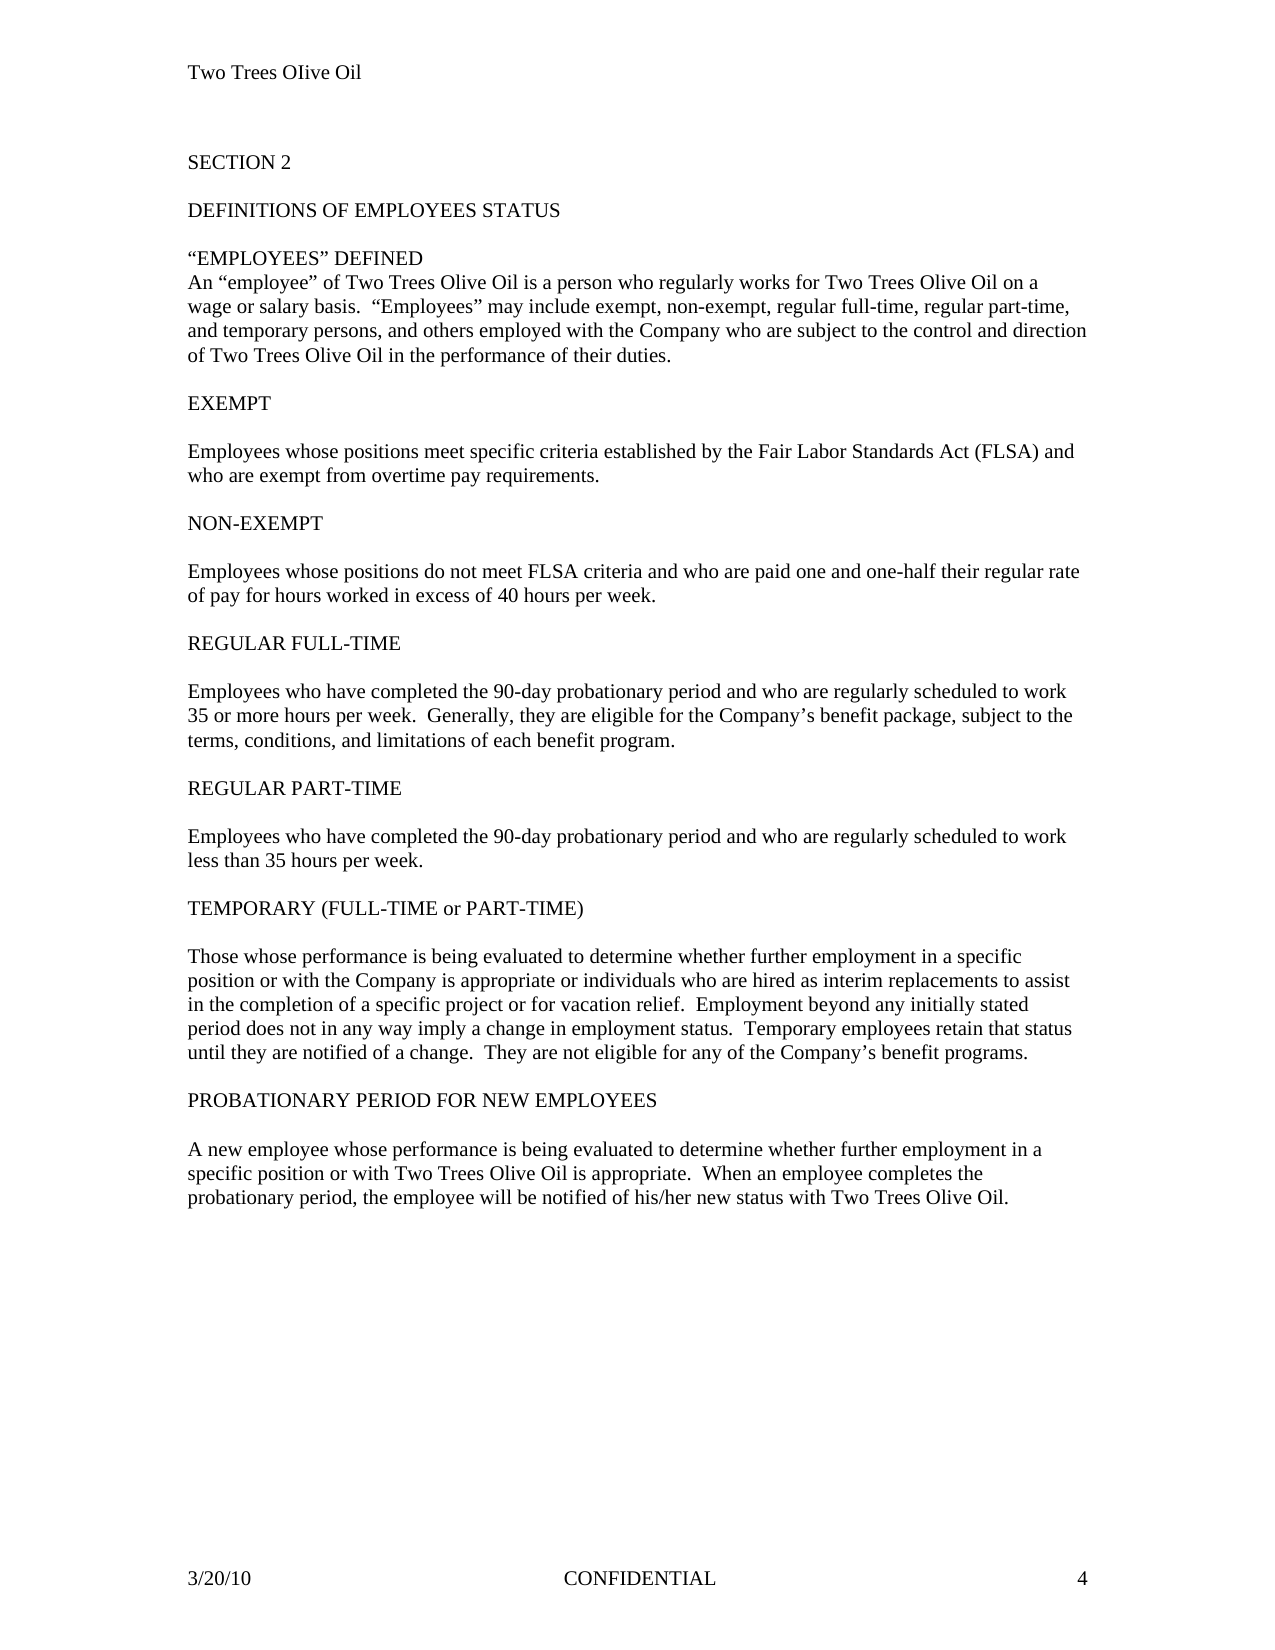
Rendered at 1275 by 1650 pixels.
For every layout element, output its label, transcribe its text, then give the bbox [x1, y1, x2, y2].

text SECTION 2 [187, 150, 1087, 174]
text Employees who have completed the 90-day probationary period and who are regularly scheduled to work less than 35 hours per week. [187, 824, 1087, 872]
text PROBATIONARY PERIOD FOR NEW EMPLOYEES [187, 1088, 1087, 1112]
text An “employee” of Two Trees Olive Oil is a person who regularly works for Two Trees Olive Oil on a wage or salary basis. “Employees” may include exempt, non-exempt, regular full-time, regular part-time, and temporary persons, and others employed with the Company who are subject to the control and direction of Two Trees Olive Oil in the performance of their duties. [187, 270, 1087, 367]
text EXEMPT [187, 391, 1087, 415]
text REGULAR FULL-TIME [187, 631, 1087, 655]
text Those whose performance is being evaluated to determine whether further employment in a specific position or with the Company is appropriate or individuals who are hired as interim replacements to assist in the completion of a specific project or for vacation relief. Employment beyond any initially stated period does not in any way imply a change in employment status. Temporary employees retain that status until they are notified of a change. They are not eligible for any of the Company’s benefit programs. [187, 944, 1087, 1064]
text TEMPORARY (FULL-TIME or PART-TIME) [187, 896, 1087, 920]
text Employees whose positions do not meet FLSA criteria and who are paid one and one-half their regular rate of pay for hours worked in excess of 40 hours per week. [187, 559, 1087, 607]
text “EMPLOYEES” DEFINED [187, 246, 1087, 270]
text Employees who have completed the 90-day probationary period and who are regularly scheduled to work 35 or more hours per week. Generally, they are eligible for the Company’s benefit package, subject to the terms, conditions, and limitations of each benefit program. [187, 679, 1087, 752]
text REGULAR PART-TIME [187, 776, 1087, 800]
text DEFINITIONS OF EMPLOYEES STATUS [187, 198, 1087, 222]
text Employees whose positions meet specific criteria established by the Fair Labor Standards Act (FLSA) and who are exempt from overtime pay requirements. [187, 439, 1087, 487]
text A new employee whose performance is being evaluated to determine whether further employment in a specific position or with Two Trees Olive Oil is appropriate. When an employee completes the probationary period, the employee will be notified of his/her new status with Two Trees Olive Oil. [187, 1137, 1087, 1209]
text NON-EXEMPT [187, 511, 1087, 535]
